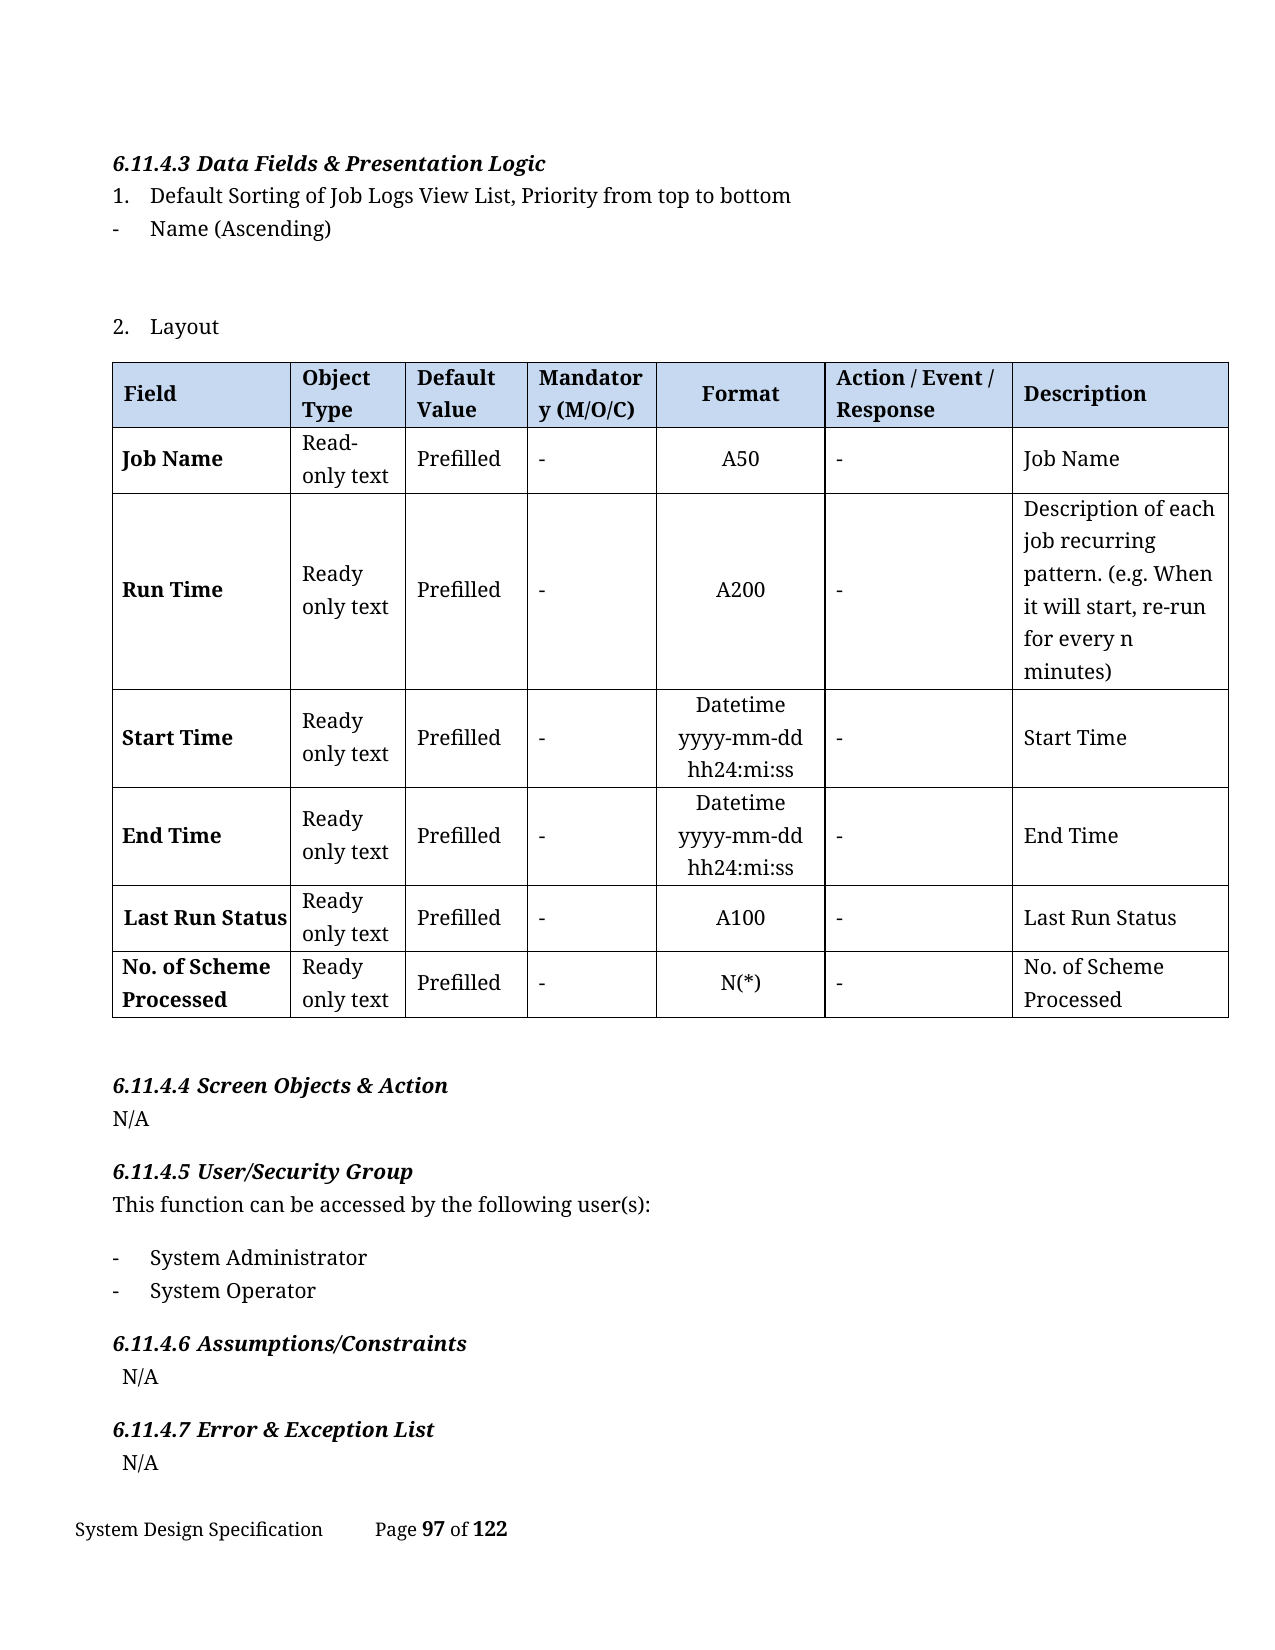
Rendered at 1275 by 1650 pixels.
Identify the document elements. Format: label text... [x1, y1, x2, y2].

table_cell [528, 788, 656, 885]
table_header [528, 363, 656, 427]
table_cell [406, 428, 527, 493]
subtitle Assumptions/Constraints [112, 1329, 1200, 1358]
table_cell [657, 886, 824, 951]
subtitle User/Security Group [112, 1157, 1200, 1186]
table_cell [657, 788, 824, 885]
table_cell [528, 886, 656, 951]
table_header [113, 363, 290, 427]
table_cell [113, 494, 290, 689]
list System Operator [112, 1276, 1200, 1304]
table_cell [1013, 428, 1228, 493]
list Default Sorting of Job Logs View List, Priority from top to bottom [112, 181, 1200, 210]
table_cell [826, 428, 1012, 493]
text N/A [112, 1104, 1200, 1132]
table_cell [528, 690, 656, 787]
text This function can be accessed by the following user(s): [112, 1190, 1200, 1218]
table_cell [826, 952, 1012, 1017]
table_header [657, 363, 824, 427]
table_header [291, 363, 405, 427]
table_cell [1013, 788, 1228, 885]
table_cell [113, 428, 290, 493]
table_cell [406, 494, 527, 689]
subtitle Screen Objects & Action [112, 1071, 1200, 1099]
text N/A [122, 1362, 1200, 1390]
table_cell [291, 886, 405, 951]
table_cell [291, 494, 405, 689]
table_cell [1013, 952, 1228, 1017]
subtitle Error & Exception List [112, 1415, 1200, 1444]
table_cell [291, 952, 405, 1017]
list Name (Ascending) [112, 214, 1200, 242]
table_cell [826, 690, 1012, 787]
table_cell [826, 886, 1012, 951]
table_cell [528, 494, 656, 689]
subtitle Data Fields & Presentation Logic [112, 149, 1200, 177]
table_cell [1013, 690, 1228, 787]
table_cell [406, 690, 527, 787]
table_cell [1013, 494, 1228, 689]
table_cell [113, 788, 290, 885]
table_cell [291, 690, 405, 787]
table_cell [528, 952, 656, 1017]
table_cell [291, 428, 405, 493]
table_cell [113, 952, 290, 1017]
list Layout [112, 312, 1200, 341]
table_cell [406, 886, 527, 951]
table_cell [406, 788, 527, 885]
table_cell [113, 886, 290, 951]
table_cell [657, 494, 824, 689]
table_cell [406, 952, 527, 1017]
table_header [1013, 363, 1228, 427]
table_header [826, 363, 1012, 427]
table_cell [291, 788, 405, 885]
list System Administrator [112, 1243, 1200, 1272]
text N/A [122, 1448, 1200, 1476]
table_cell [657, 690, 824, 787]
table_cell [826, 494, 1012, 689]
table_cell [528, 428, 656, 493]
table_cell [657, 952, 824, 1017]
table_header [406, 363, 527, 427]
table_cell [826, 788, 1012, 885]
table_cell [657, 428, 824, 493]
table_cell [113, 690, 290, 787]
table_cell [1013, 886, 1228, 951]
